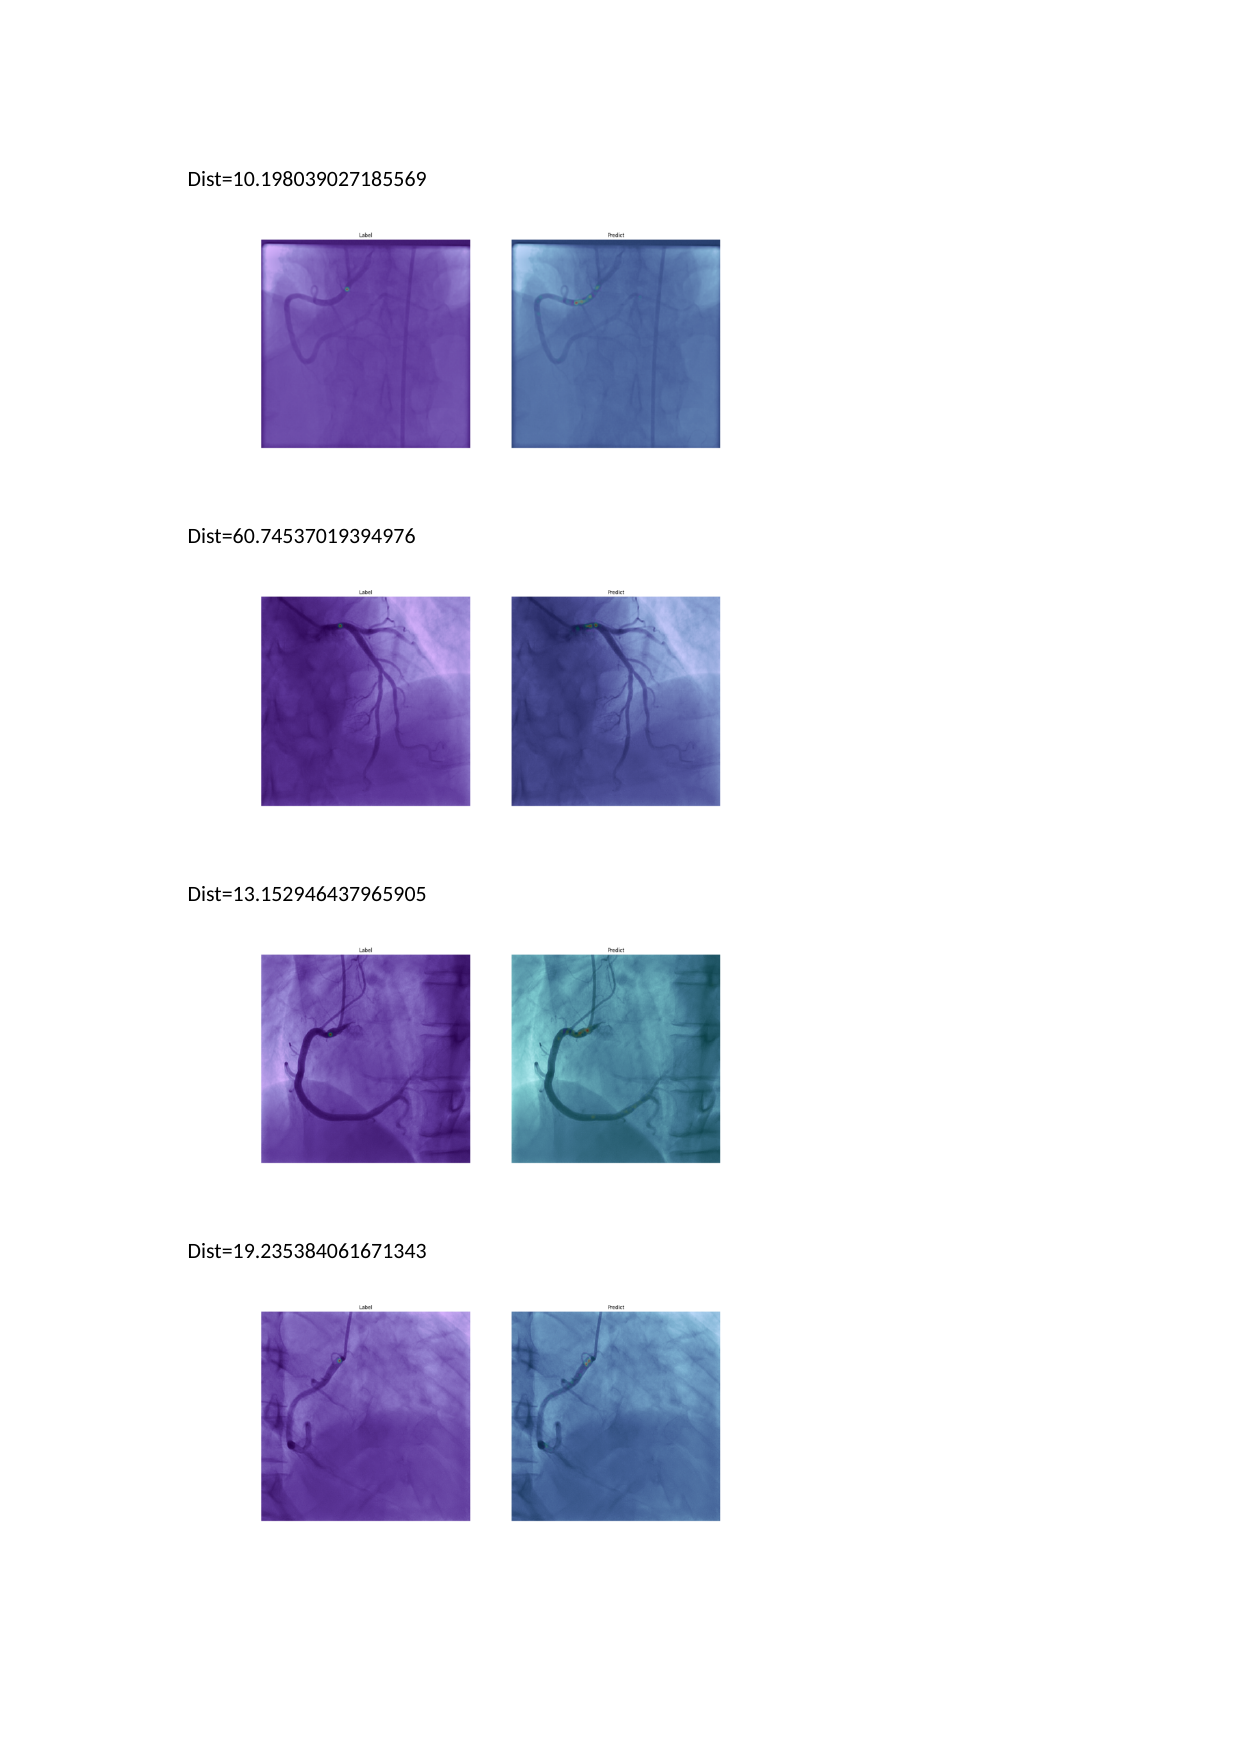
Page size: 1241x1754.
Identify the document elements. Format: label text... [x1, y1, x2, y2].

picture [187, 552, 779, 848]
text Dist=60.74537019394976 [187, 519, 1053, 552]
picture [187, 909, 779, 1205]
text Dist=19.235384061671343 [187, 1234, 1053, 1267]
picture [187, 1267, 779, 1563]
text Dist=10.198039027185569 [187, 162, 1053, 194]
text Dist=13.152946437965905 [187, 877, 1053, 909]
picture [187, 194, 779, 490]
